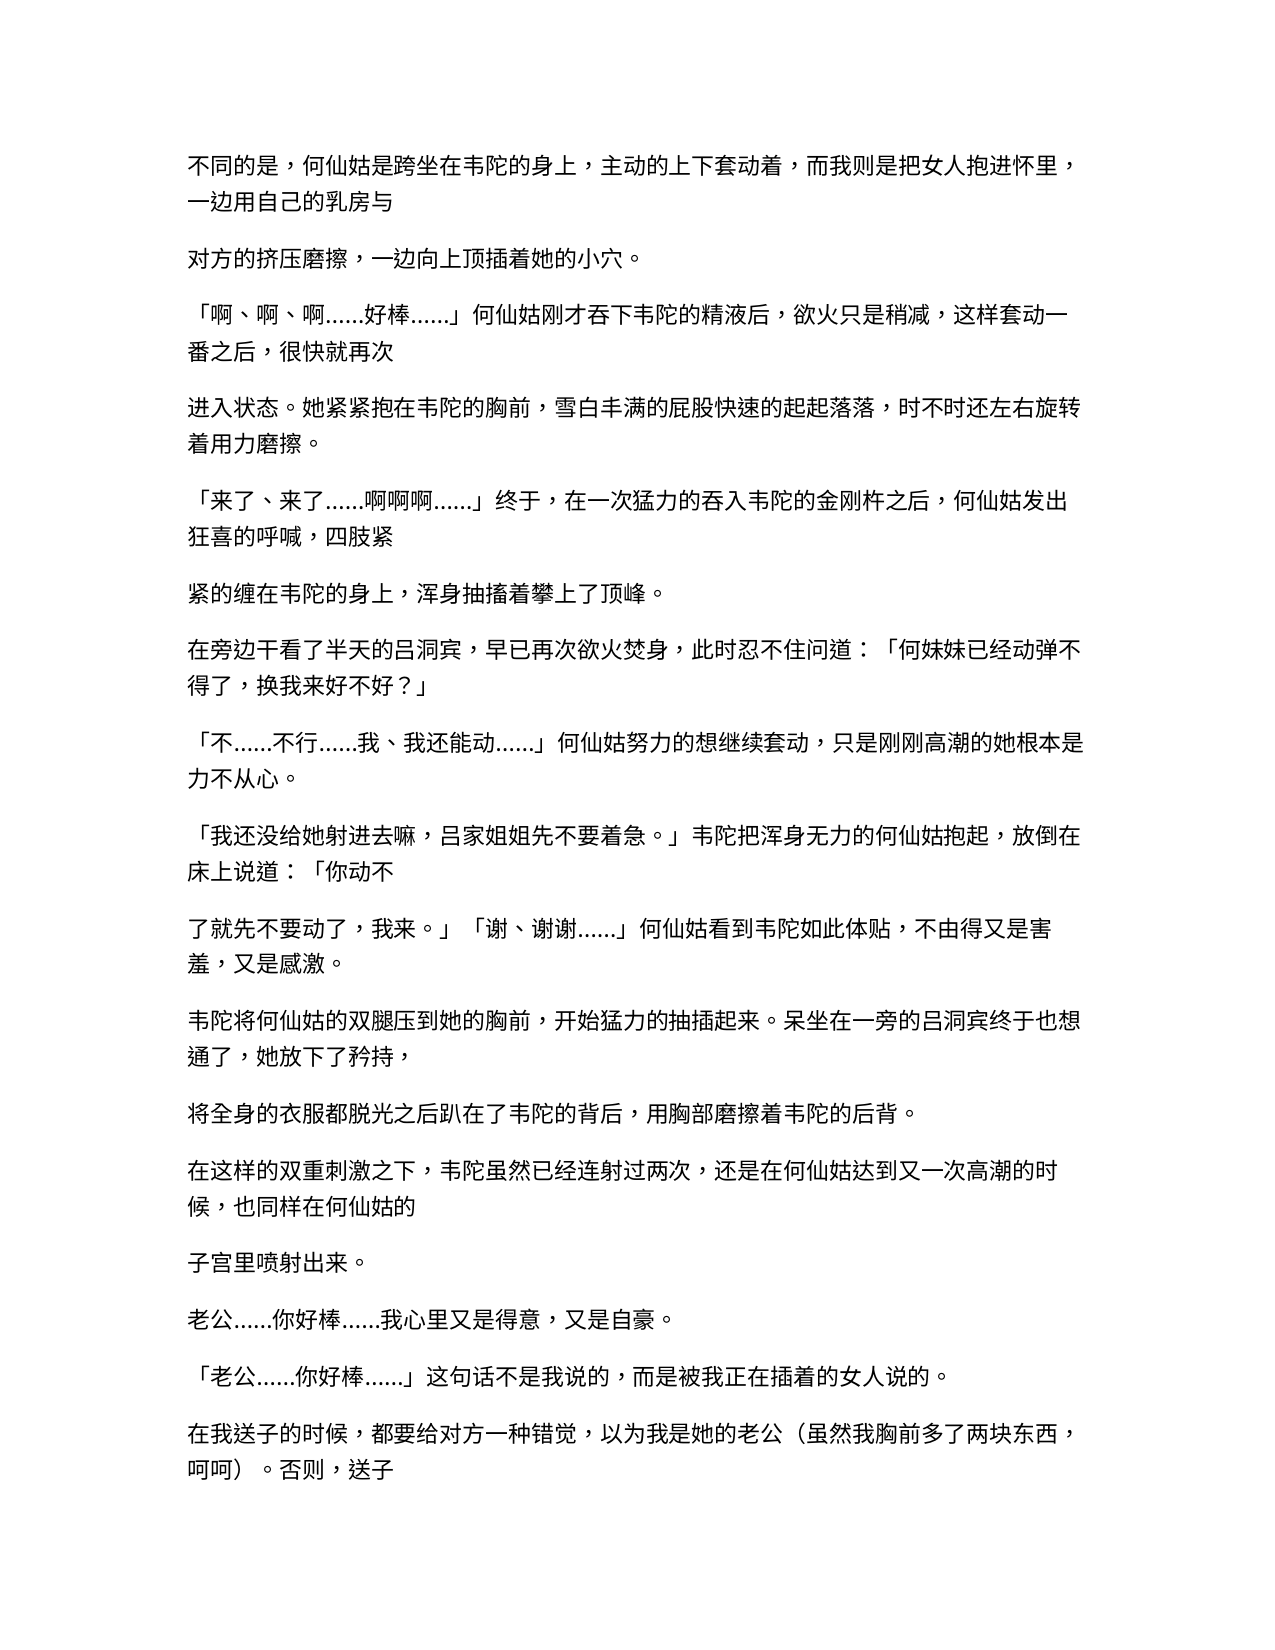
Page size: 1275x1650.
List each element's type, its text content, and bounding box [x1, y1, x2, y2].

text 「老公……你好棒……」这句话不是我说的，而是被我正在插着的女人说的。 [187, 1361, 1087, 1392]
text 不同的是，何仙姑是跨坐在韦陀的身上，主动的上下套动着，而我则是把女人抱进怀里，一边用自己的乳房与 [187, 150, 1087, 217]
text 「啊、啊、啊……好棒……」何仙姑刚才吞下韦陀的精液后，欲火只是稍减，这样套动一番之后，很快就再次 [187, 299, 1087, 367]
text 将全身的衣服都脱光之后趴在了韦陀的背后，用胸部磨擦着韦陀的后背。 [187, 1098, 1087, 1129]
text 在我送子的时候，都要给对方一种错觉，以为我是她的老公（虽然我胸前多了两块东西，呵呵）。否则，送子 [187, 1418, 1087, 1485]
text 韦陀将何仙姑的双腿压到她的胸前，开始猛力的抽插起来。呆坐在一旁的吕洞宾终于也想通了，她放下了矜持， [187, 1005, 1087, 1072]
text 「不……不行……我、我还能动……」何仙姑努力的想继续套动，只是刚刚高潮的她根本是力不从心。 [187, 727, 1087, 794]
text 紧的缠在韦陀的身上，浑身抽搐着攀上了顶峰。 [187, 578, 1087, 609]
text 在这样的双重刺激之下，韦陀虽然已经连射过两次，还是在何仙姑达到又一次高潮的时候，也同样在何仙姑的 [187, 1155, 1087, 1222]
text 子宫里喷射出来。 [187, 1247, 1087, 1279]
text 在旁边干看了半天的吕洞宾，早已再次欲火焚身，此时忍不住问道：「何妹妹已经动弹不得了，换我来好不好？」 [187, 634, 1087, 702]
text 老公……你好棒……我心里又是得意，又是自豪。 [187, 1304, 1087, 1335]
text 「我还没给她射进去嘛，吕家姐姐先不要着急。」韦陀把浑身无力的何仙姑抱起，放倒在床上说道：「你动不 [187, 820, 1087, 887]
text 了就先不要动了，我来。」「谢、谢谢……」何仙姑看到韦陀如此体贴，不由得又是害羞，又是感激。 [187, 912, 1087, 980]
text 对方的挤压磨擦，一边向上顶插着她的小穴。 [187, 243, 1087, 274]
text 进入状态。她紧紧抱在韦陀的胸前，雪白丰满的屁股快速的起起落落，时不时还左右旋转着用力磨擦。 [187, 392, 1087, 459]
text 「来了、来了……啊啊啊……」终于，在一次猛力的吞入韦陀的金刚杵之后，何仙姑发出狂喜的呼喊，四肢紧 [187, 485, 1087, 552]
